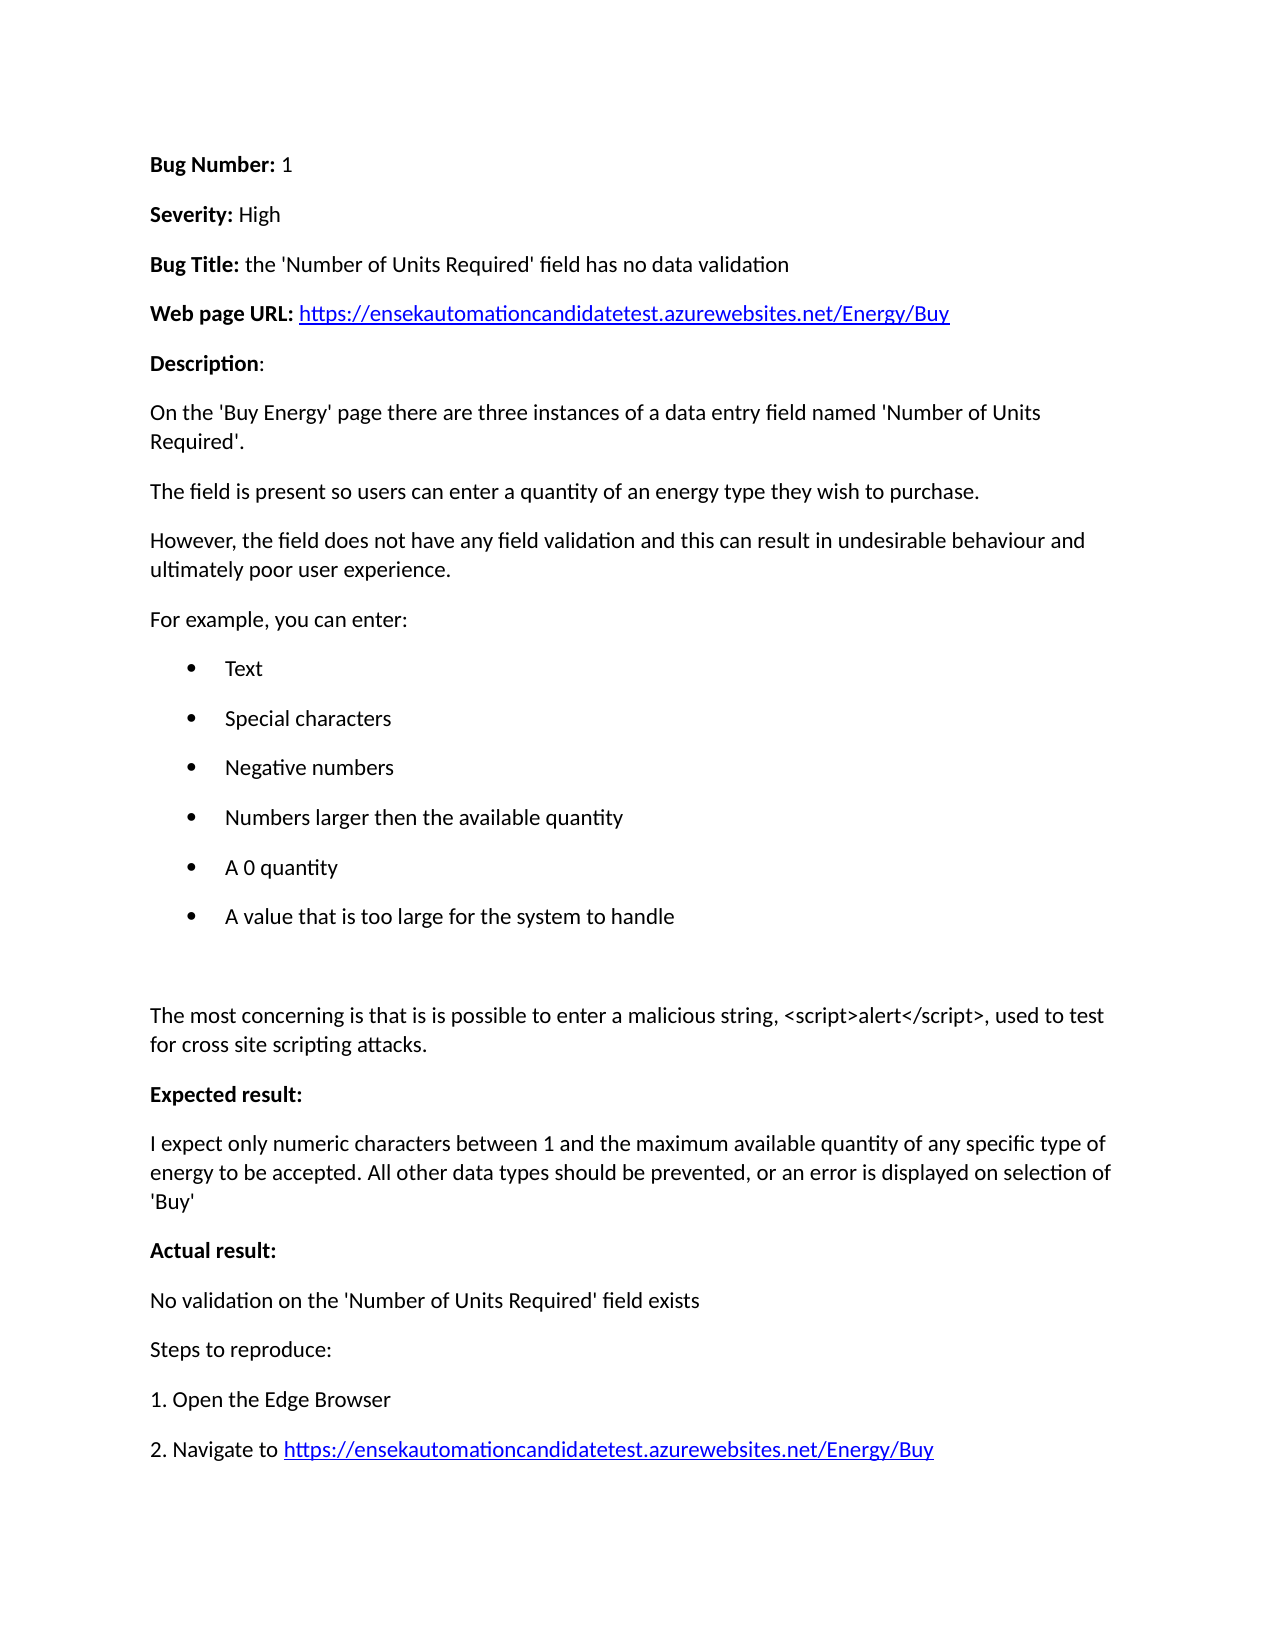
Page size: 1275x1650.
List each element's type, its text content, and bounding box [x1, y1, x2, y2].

text No validation on the 'Number of Units Required' field exists [150, 1285, 1125, 1314]
text However, the field does not have any field validation and this can result in undesirable behaviour and ultimately poor user experience. [150, 526, 1125, 583]
list Special characters [187, 703, 1125, 732]
list Text [187, 654, 1125, 682]
text Steps to reproduce: [150, 1335, 1125, 1364]
text Actual result: [150, 1236, 1125, 1264]
text Bug Number: 1 [150, 150, 1125, 179]
text The most concerning is that is is possible to enter a malicious string, <script>alert</script>, used to test for cross site scripting attacks. [150, 1001, 1125, 1058]
list A value that is too large for the system to handle [187, 902, 1125, 930]
text Web page URL: https://ensekautomationcandidatetest.azurewebsites.net/Energy/Buy [150, 299, 1125, 327]
text Severity: High [150, 199, 1125, 228]
text Bug Title: the 'Number of Units Required' field has no data validation [150, 249, 1125, 278]
text 1. Open the Edge Browser [150, 1384, 1125, 1413]
list Negative numbers [187, 753, 1125, 782]
text I expect only numeric characters between 1 and the maximum available quantity of any specific type of energy to be accepted. All other data types should be prevented, or an error is displayed on selection of 'Buy' [150, 1129, 1125, 1215]
list A 0 quantity [187, 852, 1125, 881]
text Description: [150, 348, 1125, 377]
text For example, you can enter: [150, 604, 1125, 633]
text The field is present so users can enter a quantity of an energy type they wish to purchase. [150, 476, 1125, 505]
text Expected result: [150, 1079, 1125, 1108]
text 2. Navigate to https://ensekautomationcandidatetest.azurewebsites.net/Energy/Buy [150, 1434, 1125, 1463]
text On the 'Buy Energy' page there are three instances of a data entry field named 'Number of Units Required'. [150, 398, 1125, 455]
list Numbers larger then the available quantity [187, 802, 1125, 831]
